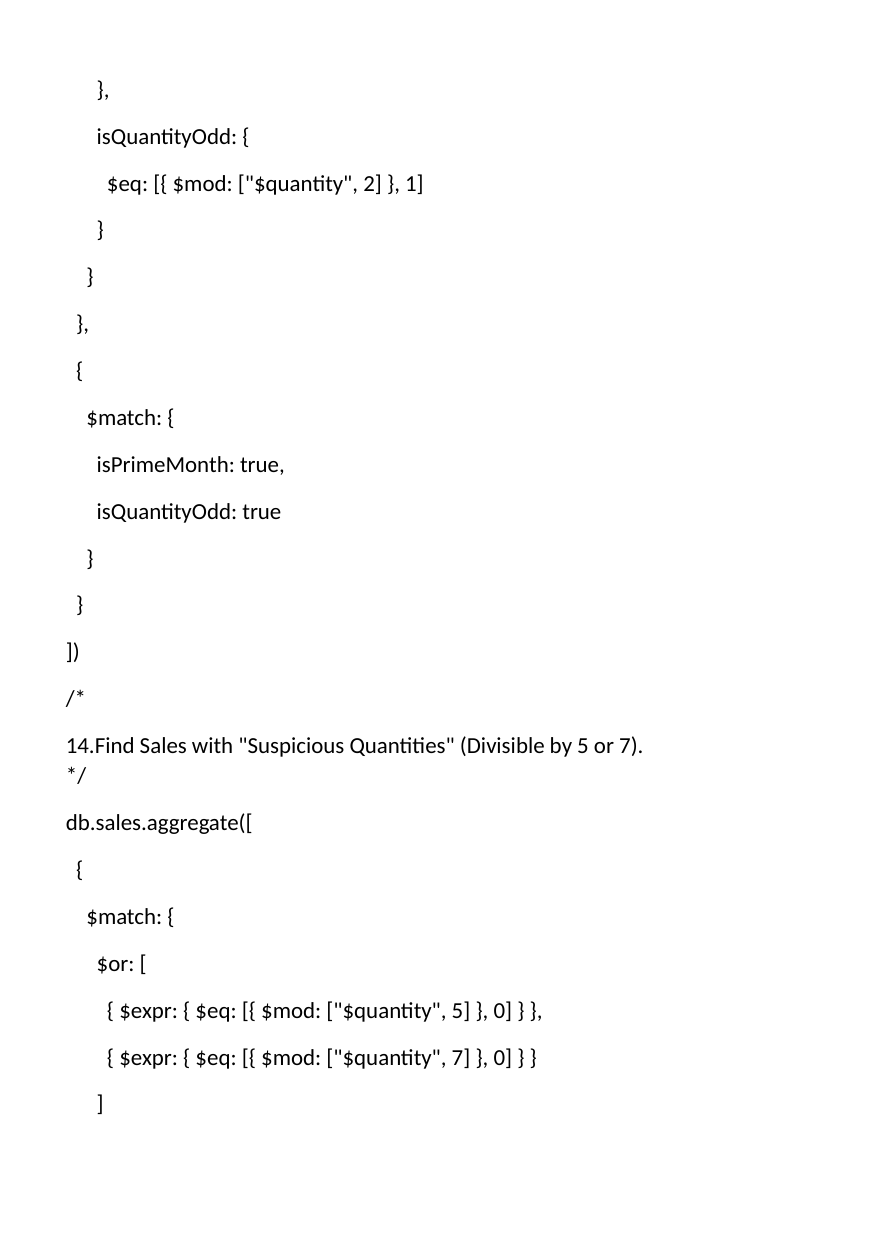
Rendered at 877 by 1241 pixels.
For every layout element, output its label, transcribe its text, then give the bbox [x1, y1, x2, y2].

text 14.Find Sales with "Suspicious Quantities" (Divisible by 5 or 7). */ [66, 731, 802, 789]
text ] [66, 1089, 802, 1118]
text { $expr: { $eq: [{ $mod: ["$quantity", 5] }, 0] } }, [66, 996, 802, 1024]
text }, [66, 309, 802, 337]
text isQuantityOdd: true [66, 497, 802, 525]
text } [66, 544, 802, 572]
text $or: [ [66, 949, 802, 977]
text $match: { [66, 902, 802, 930]
text isQuantityOdd: { [66, 122, 802, 150]
text db.sales.aggregate([ [66, 808, 802, 836]
text }, [66, 75, 802, 103]
text { [66, 356, 802, 384]
text $eq: [{ $mod: ["$quantity", 2] }, 1] [66, 169, 802, 197]
text } [66, 591, 802, 619]
text /* [66, 684, 802, 712]
text } [66, 262, 802, 291]
text ]) [66, 637, 802, 666]
text } [66, 216, 802, 244]
text { $expr: { $eq: [{ $mod: ["$quantity", 7] }, 0] } } [66, 1043, 802, 1071]
text $match: { [66, 403, 802, 431]
text isPrimeMonth: true, [66, 450, 802, 478]
text { [66, 855, 802, 883]
